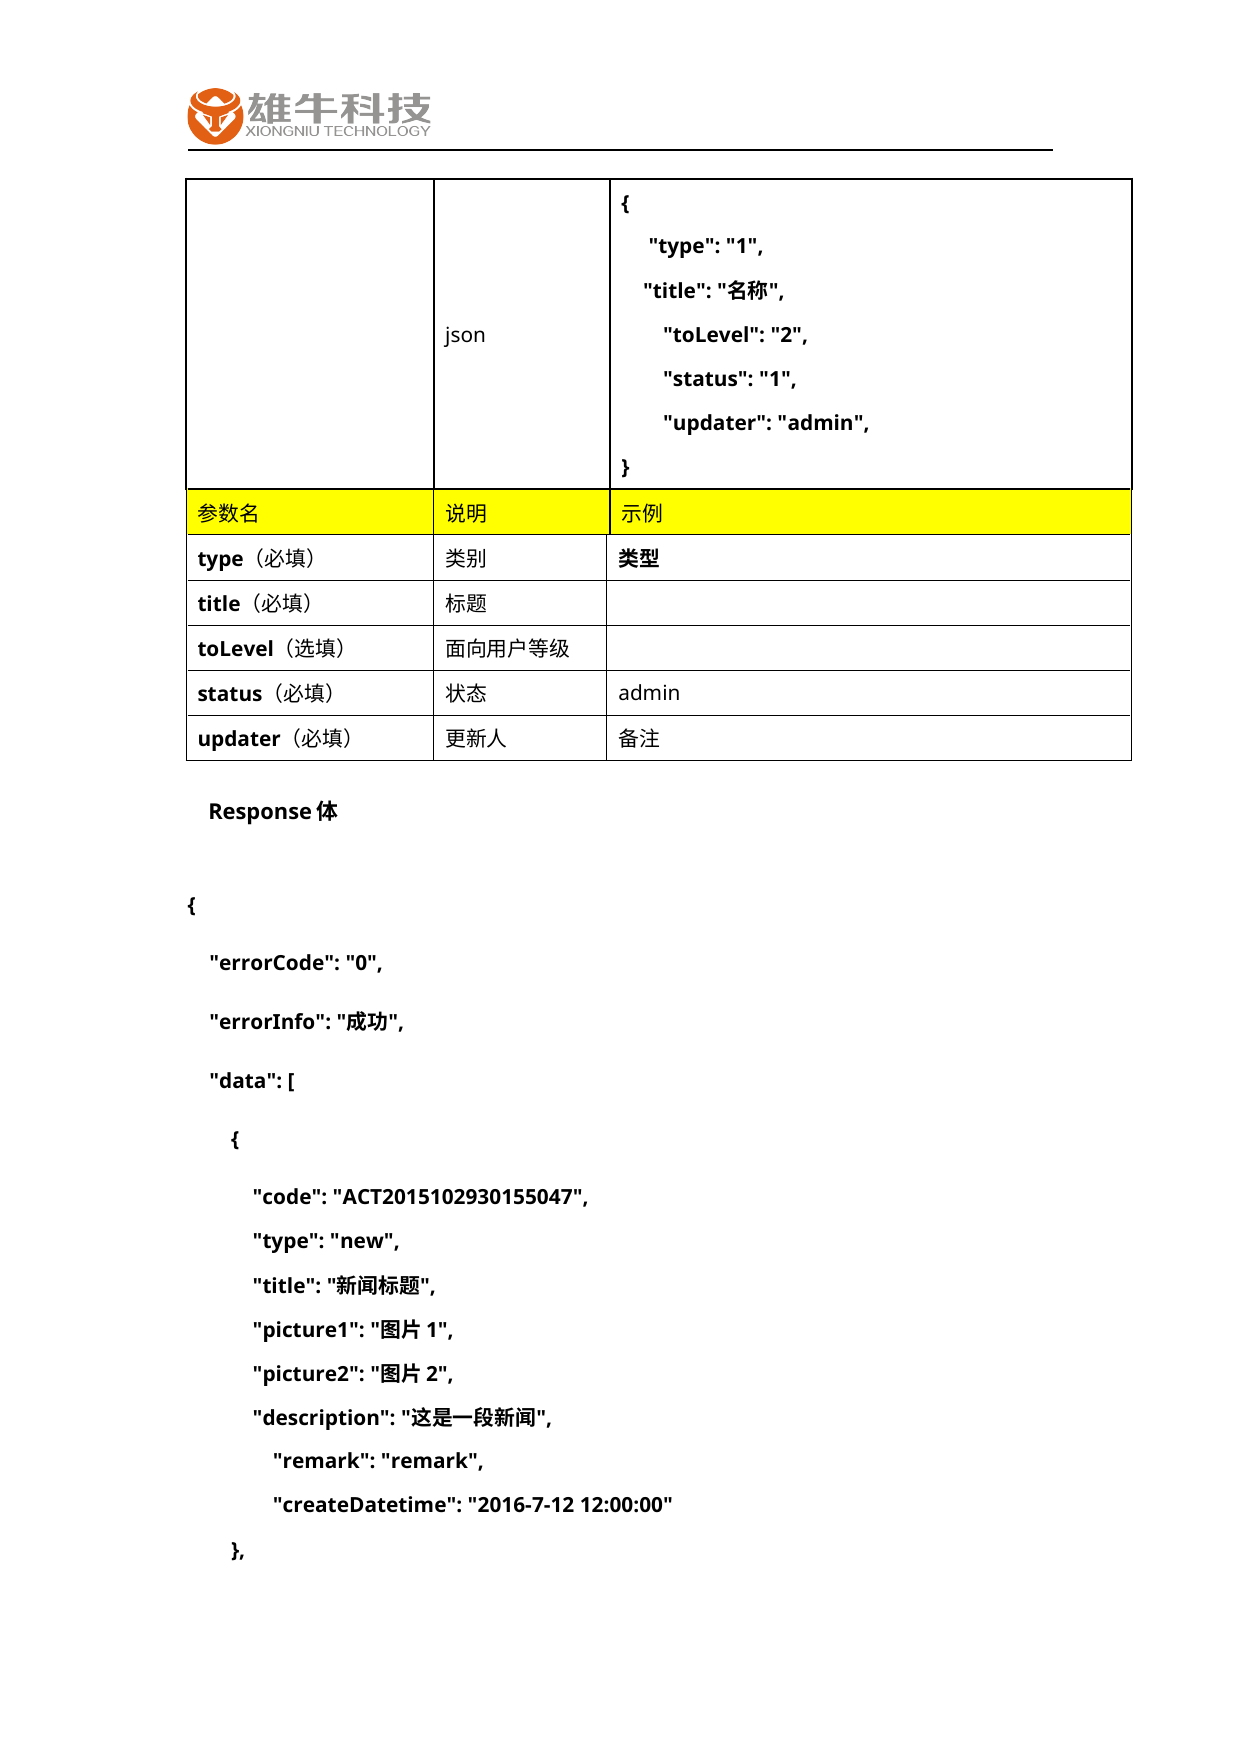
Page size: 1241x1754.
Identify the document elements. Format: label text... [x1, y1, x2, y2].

text "picture1": "图片1", [187, 1307, 1053, 1351]
text "description": "这是一段新闻", [187, 1395, 1053, 1439]
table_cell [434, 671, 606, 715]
text "remark": "remark", [187, 1439, 1053, 1483]
text { [187, 882, 1053, 926]
text "createDatetime": "2016-7-12 12:00:00" [187, 1483, 1053, 1527]
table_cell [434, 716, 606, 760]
text "errorCode": "0", [187, 941, 1053, 984]
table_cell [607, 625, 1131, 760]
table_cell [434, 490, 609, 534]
picture [187, 88, 433, 147]
text "title": "新闻标题", [187, 1262, 1053, 1307]
text "type": "new", [187, 1218, 1053, 1262]
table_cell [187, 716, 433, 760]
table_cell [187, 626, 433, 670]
subtitle Response体 [202, 788, 1053, 832]
text "errorInfo": "成功", [187, 999, 1053, 1043]
text }, [187, 1527, 1053, 1571]
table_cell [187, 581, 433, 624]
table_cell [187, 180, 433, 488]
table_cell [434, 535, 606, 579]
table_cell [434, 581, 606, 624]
text { [187, 1116, 1053, 1160]
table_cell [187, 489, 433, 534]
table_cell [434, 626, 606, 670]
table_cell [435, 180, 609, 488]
text "data": [ [187, 1058, 1053, 1102]
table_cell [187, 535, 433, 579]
text "picture2": "图片2", [187, 1351, 1053, 1395]
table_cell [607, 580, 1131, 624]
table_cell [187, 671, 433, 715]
text "code": "ACT2015102930155047", [187, 1174, 1053, 1218]
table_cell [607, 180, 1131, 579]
